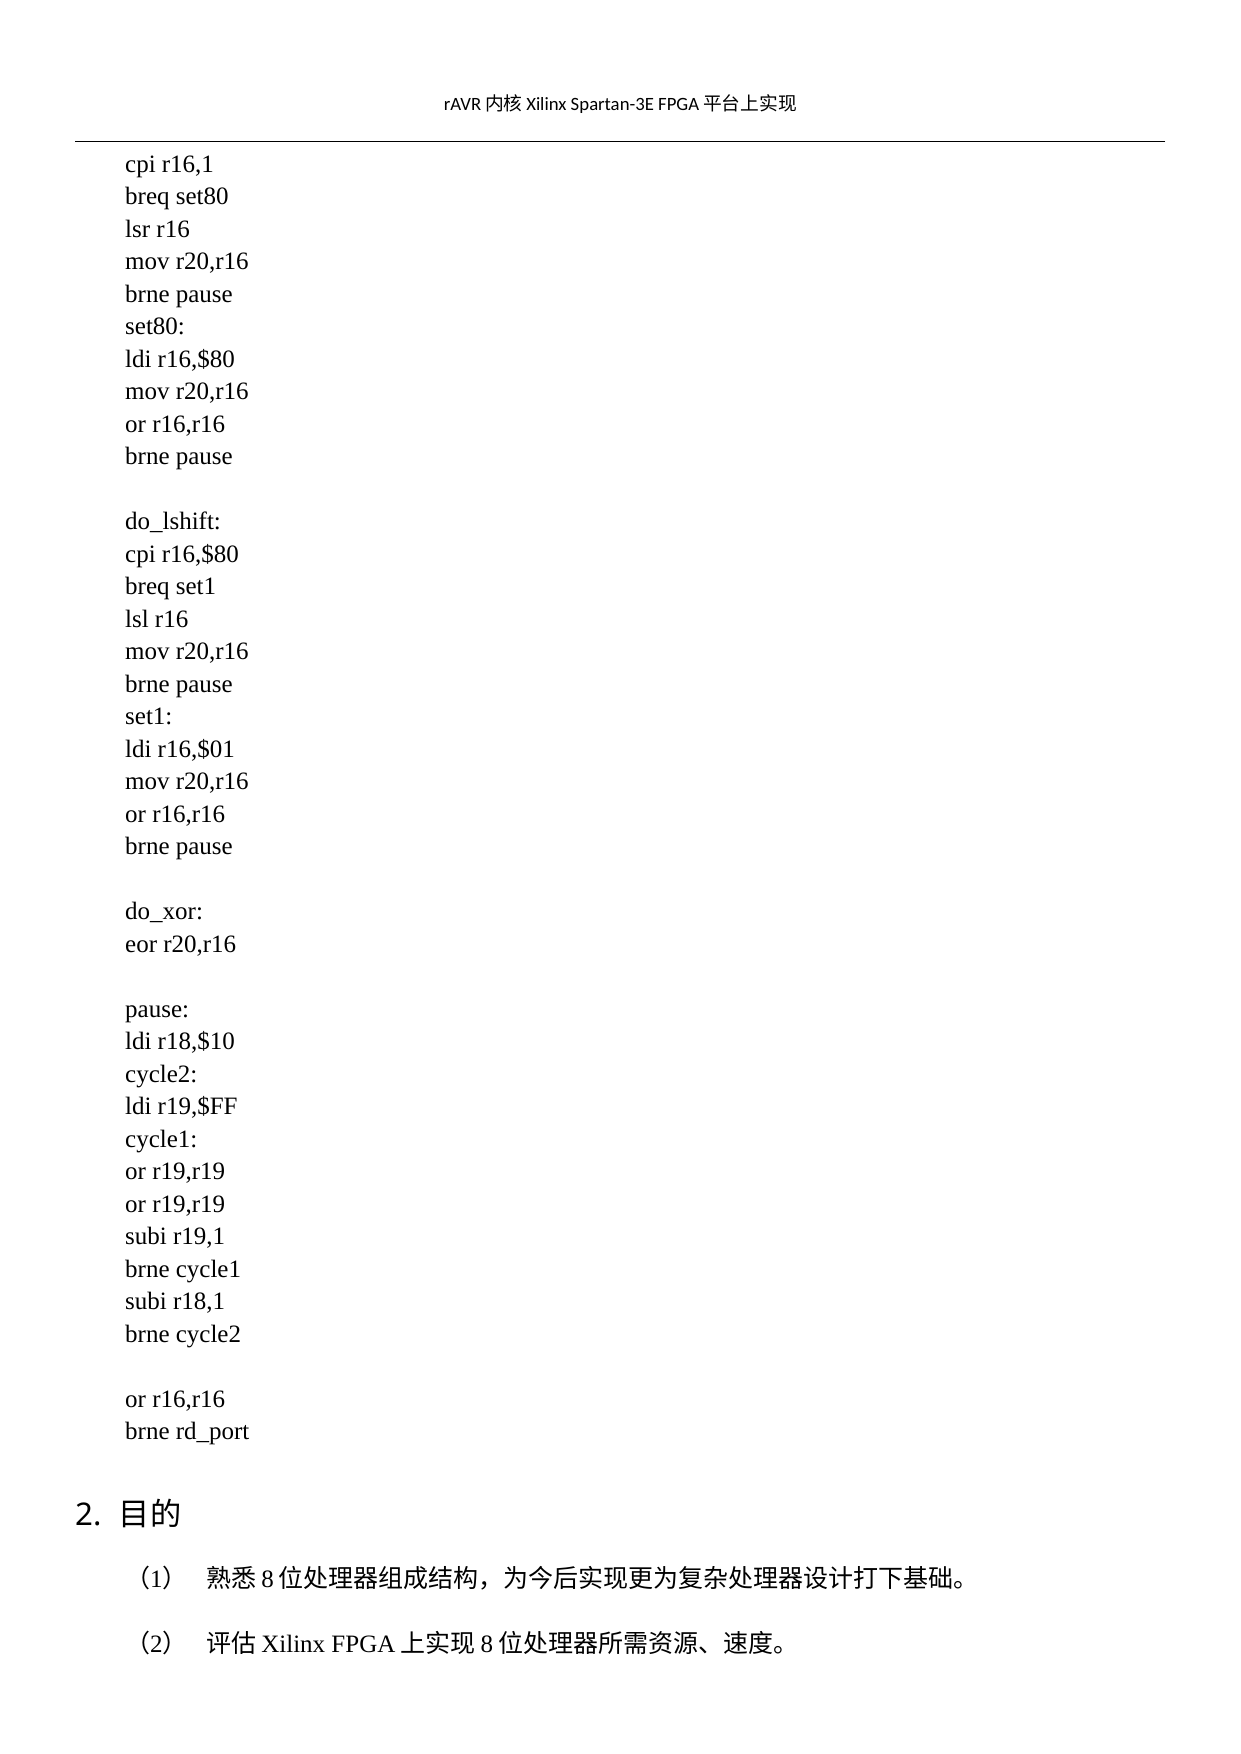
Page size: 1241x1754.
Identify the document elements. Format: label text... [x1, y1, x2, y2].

text brne pause [75, 829, 1165, 862]
text mov r20,r16 [75, 374, 1165, 407]
list 评估Xilinx FPGA上实现8位处理器所需资源、速度。 [125, 1609, 1165, 1674]
text or r16,r16 [75, 797, 1165, 829]
list 熟悉8位处理器组成结构，为今后实现更为复杂处理器设计打下基础。 [125, 1544, 1165, 1609]
text or r19,r19 [75, 1154, 1165, 1187]
text cycle1: [75, 1122, 1165, 1154]
text or r16,r16 [75, 1382, 1165, 1414]
text mov r20,r16 [75, 634, 1165, 667]
text ldi r16,$80 [75, 342, 1165, 374]
text mov r20,r16 [75, 244, 1165, 277]
text mov r20,r16 [75, 764, 1165, 797]
text ldi r19,$FF [75, 1089, 1165, 1122]
text cpi r16,1 [75, 147, 1165, 179]
text or r19,r19 [75, 1187, 1165, 1219]
text or r16,r16 [75, 407, 1165, 439]
text lsr r16 [75, 212, 1165, 244]
text 目的 [75, 1479, 1165, 1544]
text lsl r16 [75, 602, 1165, 634]
text breq set80 [75, 179, 1165, 212]
text brne rd_port [75, 1414, 1165, 1447]
text brne cycle2 [75, 1317, 1165, 1349]
text set1: [75, 699, 1165, 732]
text eor r20,r16 [75, 927, 1165, 959]
text ldi r18,$10 [75, 1024, 1165, 1057]
text do_lshift: [75, 504, 1165, 537]
text subi r19,1 [75, 1219, 1165, 1252]
text brne cycle1 [75, 1252, 1165, 1284]
text cpi r16,$80 [75, 537, 1165, 569]
text set80: [75, 309, 1165, 342]
text brne pause [75, 439, 1165, 472]
text do_xor: [75, 894, 1165, 927]
text cycle2: [75, 1057, 1165, 1089]
text ldi r16,$01 [75, 732, 1165, 764]
text subi r18,1 [75, 1284, 1165, 1317]
text breq set1 [75, 569, 1165, 602]
text pause: [75, 992, 1165, 1024]
text brne pause [75, 667, 1165, 699]
text brne pause [75, 277, 1165, 309]
